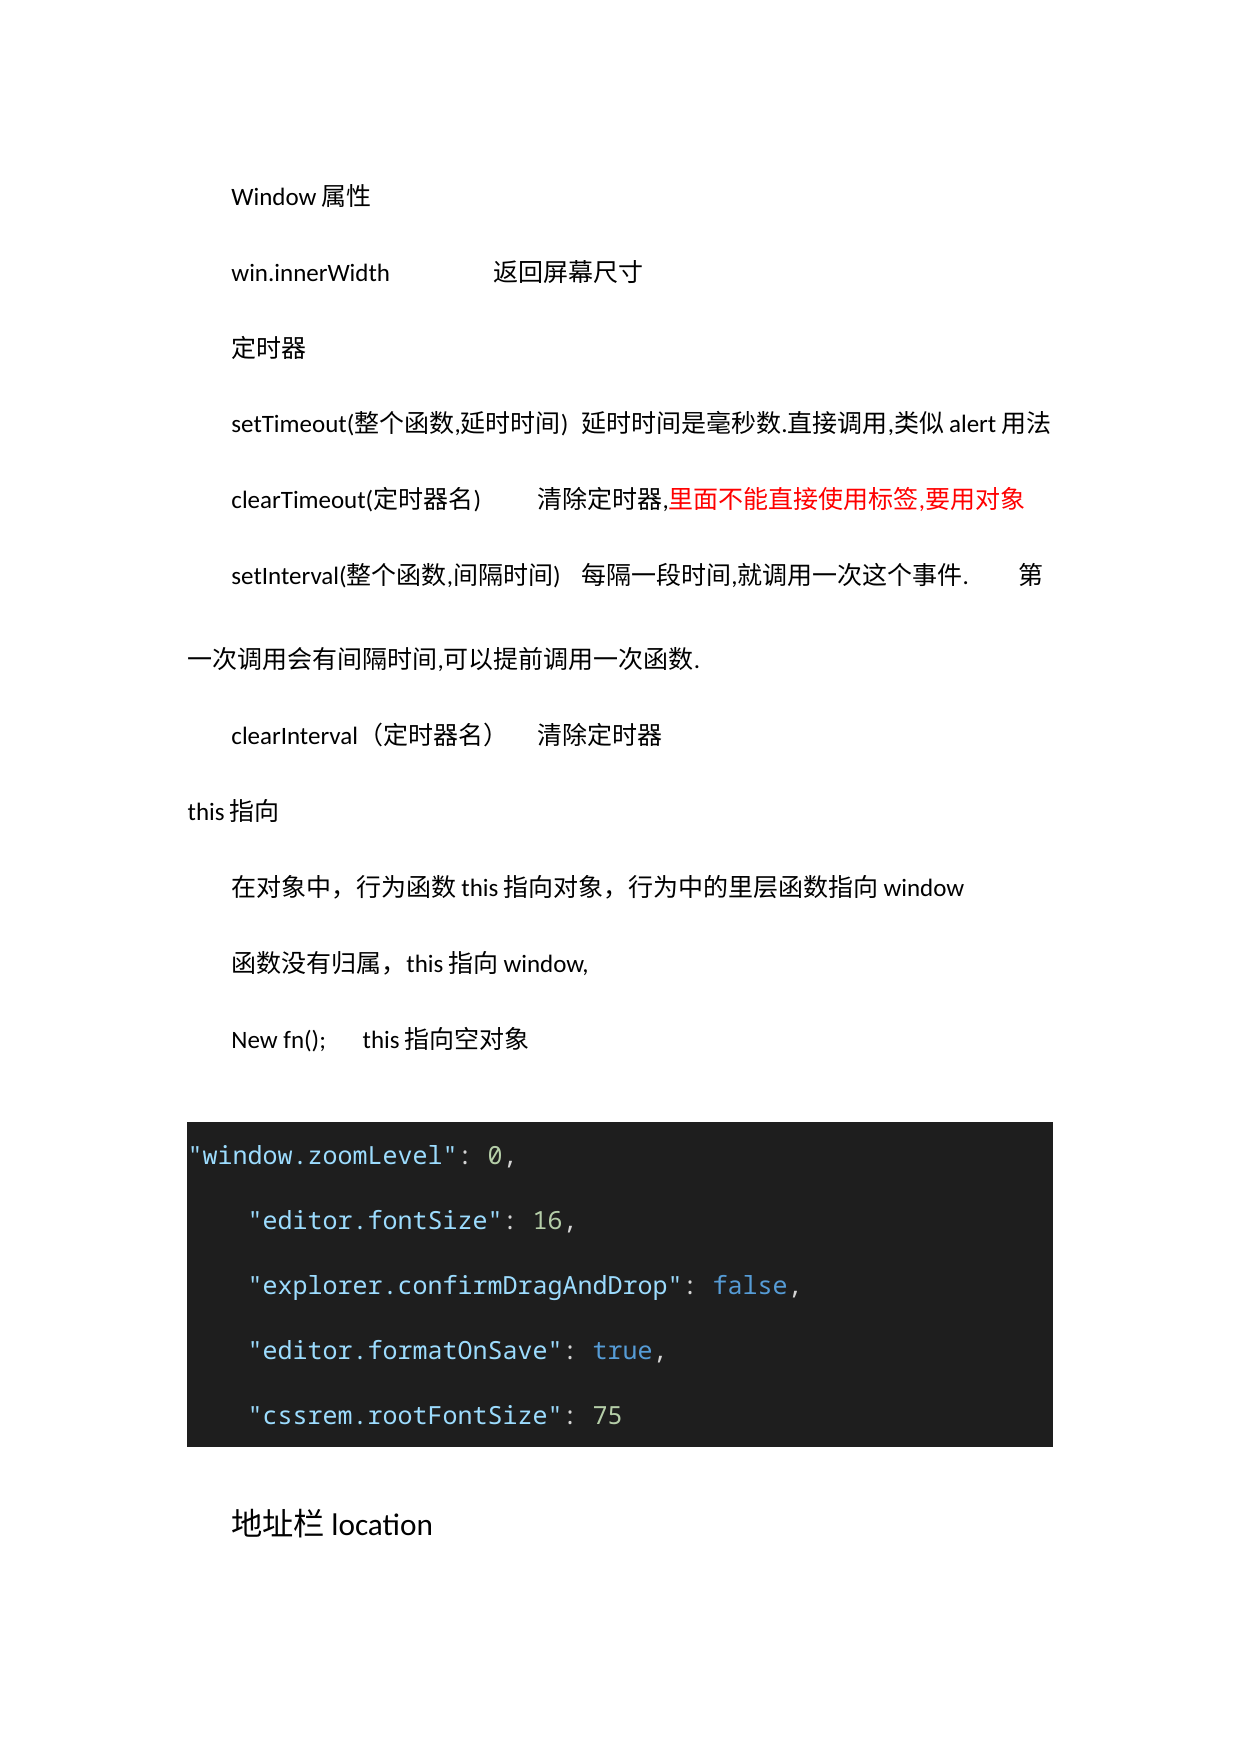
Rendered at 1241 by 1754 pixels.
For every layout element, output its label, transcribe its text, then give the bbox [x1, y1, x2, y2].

text 在对象中，行为函数this指向对象，行为中的里层函数指向window [187, 853, 1053, 918]
text Window属性 [187, 162, 1053, 227]
text setTimeout(整个函数,延时时间) 延时时间是毫秒数.直接调用,类似alert用法 [187, 389, 1053, 454]
text this指向 [187, 777, 1053, 842]
text "editor.fontSize": 16, [187, 1187, 1053, 1252]
text 函数没有归属，this指向window, [187, 929, 1053, 994]
text 定时器 [187, 314, 1053, 379]
text "editor.formatOnSave": true, [187, 1317, 1053, 1382]
text 地址栏location [187, 1489, 1053, 1554]
text "window.zoomLevel": 0, [187, 1122, 1053, 1187]
text "explorer.confirmDragAndDrop": false, [187, 1252, 1053, 1317]
text clearTimeout(定时器名) 清除定时器,里面不能直接使用标签,要用对象 [187, 465, 1053, 530]
text "cssrem.rootFontSize": 75 [187, 1382, 1053, 1447]
text New fn(); this指向空对象 [187, 1005, 1053, 1070]
text setInterval(整个函数,间隔时间) 每隔一段时间,就调用一次这个事件. 第一次调用会有间隔时间,可以提前调用一次函数. [187, 541, 1053, 691]
text win.innerWidth 返回屏幕尺寸 [187, 238, 1053, 303]
text clearInterval（定时器名） 清除定时器 [187, 701, 1053, 766]
